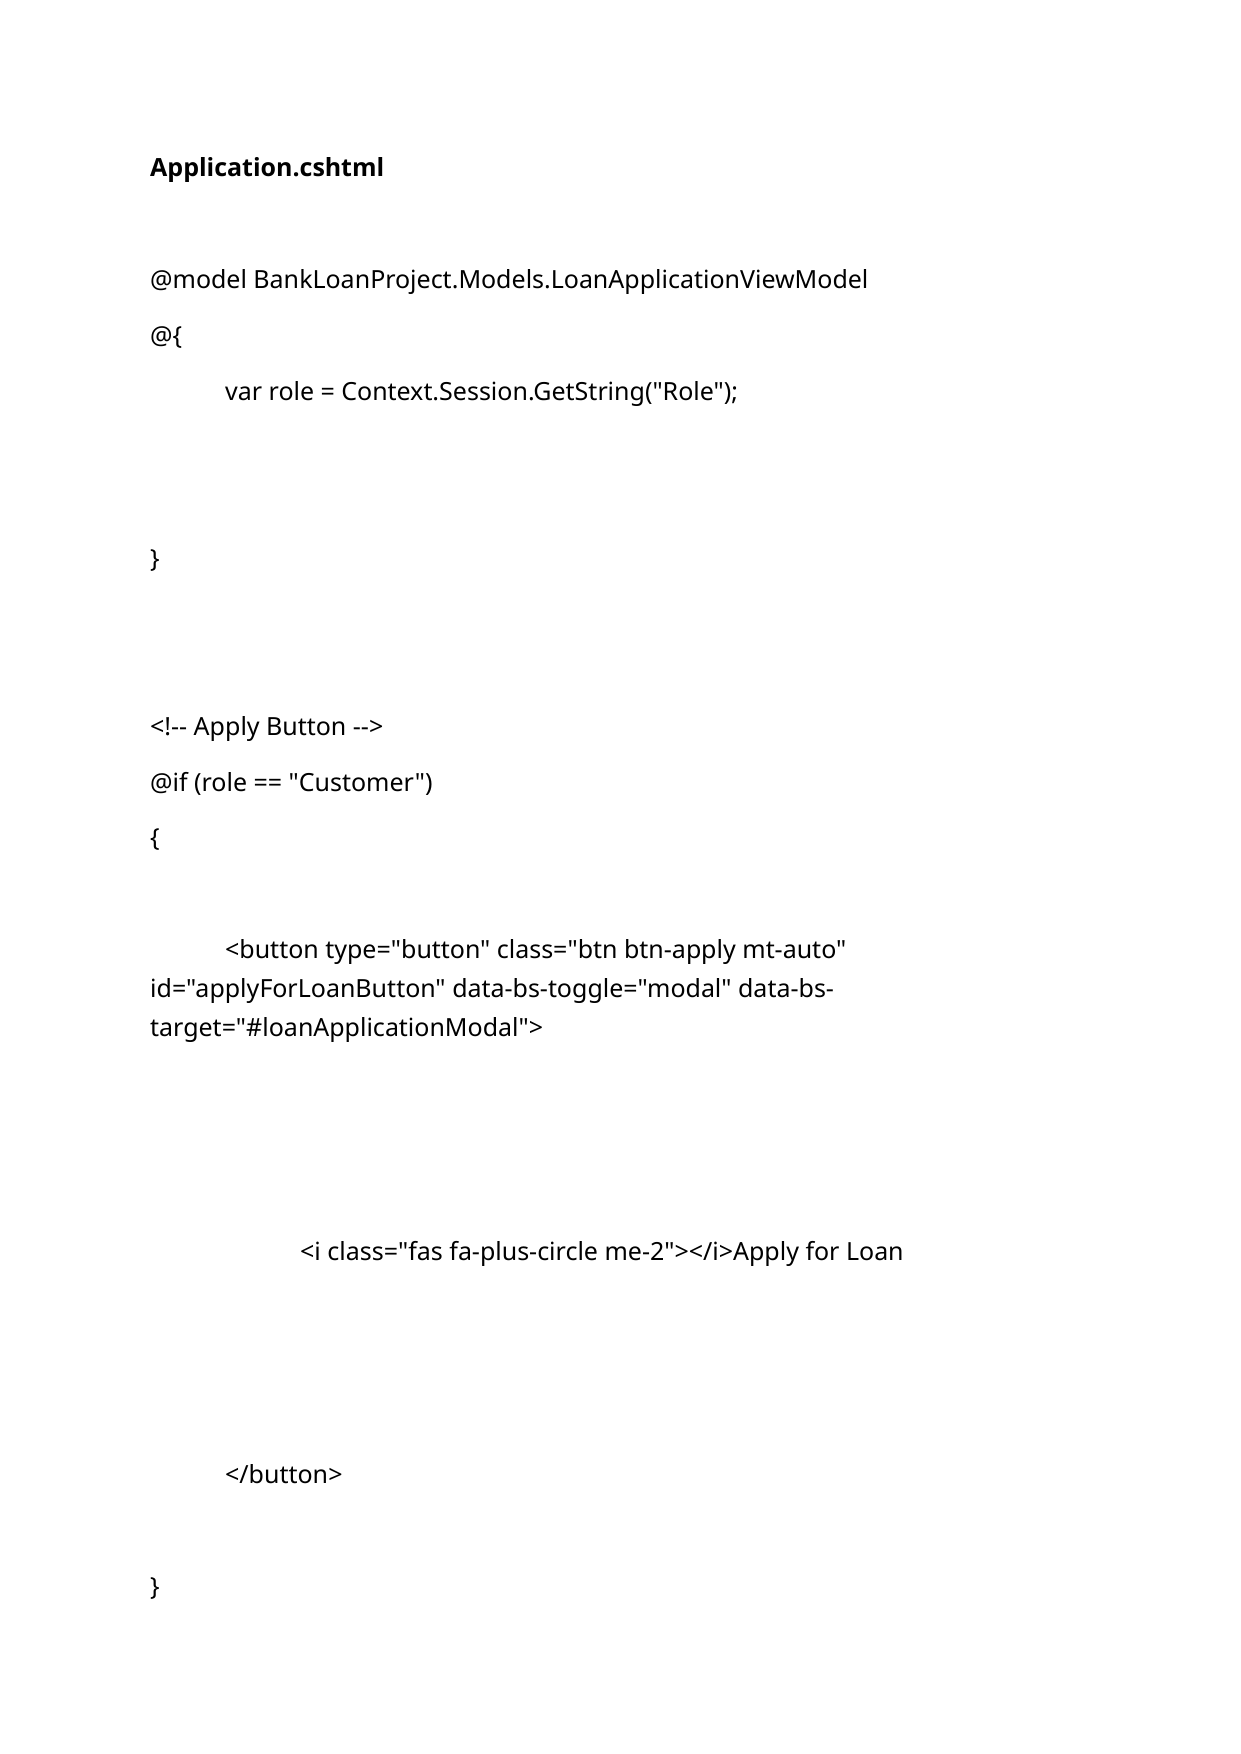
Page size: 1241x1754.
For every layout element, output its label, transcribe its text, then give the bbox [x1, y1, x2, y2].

text <i class="fas fa-plus-circle me-2"></i>Apply for Loan [150, 1233, 1090, 1267]
text <!-- Apply Button --> [150, 708, 1090, 742]
text @if (role == "Customer") [150, 764, 1090, 798]
text </button> [150, 1457, 1090, 1491]
text @{ [150, 317, 1090, 352]
text Application.cshtml [150, 150, 1090, 184]
text { [150, 820, 1090, 854]
text } [150, 541, 1090, 575]
text @model BankLoanProject.Models.LoanApplicationViewModel [150, 262, 1090, 296]
text <button type="button" class="btn btn-apply mt-auto" id="applyForLoanButton" data-bs-toggle="modal" data-bs-target="#loanApplicationModal"> [150, 932, 1090, 1044]
text var role = Context.Session.GetString("Role"); [150, 373, 1090, 407]
text } [150, 1568, 1090, 1602]
